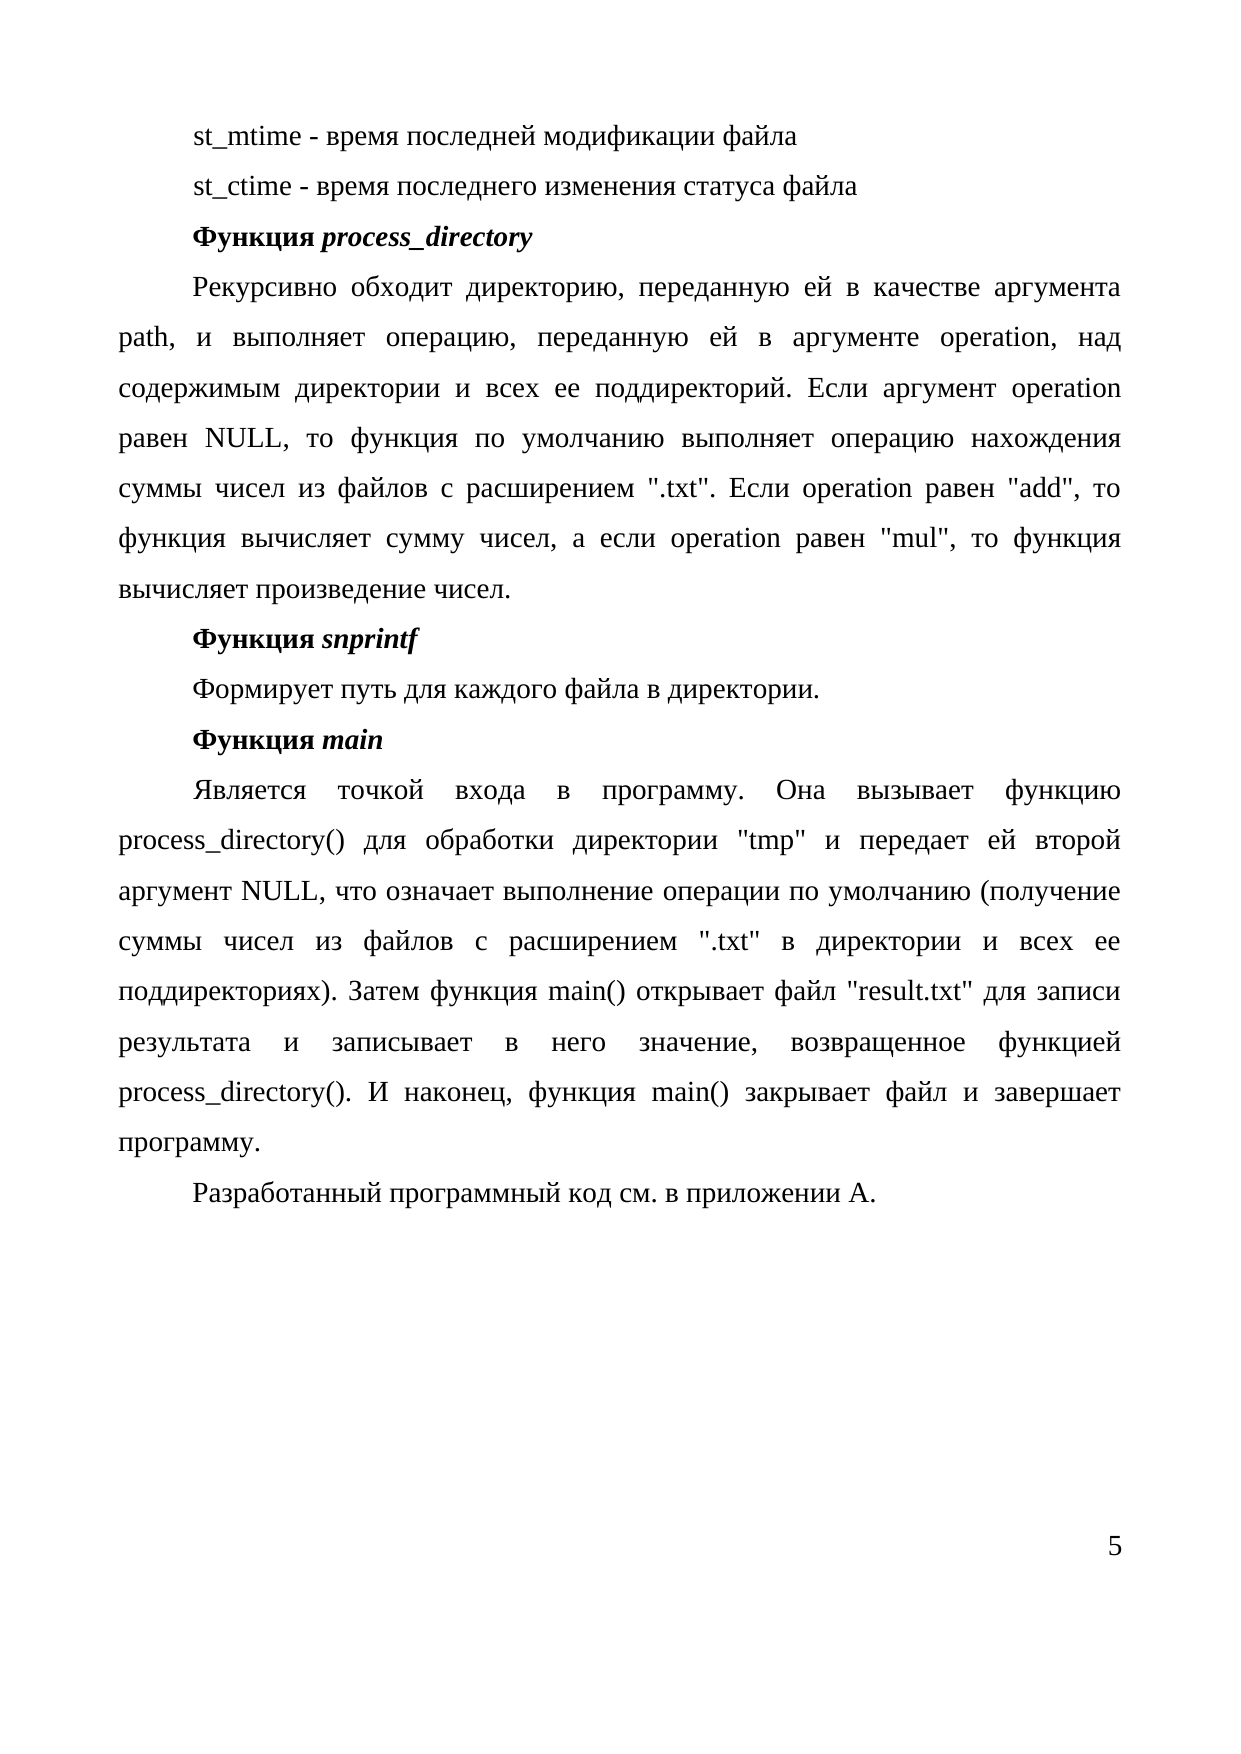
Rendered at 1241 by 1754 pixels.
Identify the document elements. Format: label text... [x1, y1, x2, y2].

text Является точкой входа в программу. Она вызывает функцию process_directory() для обработки директории "tmp" и передает ей второй аргумент NULL, что означает выполнение операции по умолчанию (получение суммы чисел из файлов с расширением ".txt" в директории и всех ее поддиректориях). Затем функция main() открывает файл "result.txt" для записи результата и записывает в него значение, возвращенное функцией process_directory(). И наконец, функция main() закрывает файл и завершает программу. [118, 772, 1122, 1158]
text st_mtime - время последней модификации файла [118, 118, 1122, 152]
text Формирует путь для каждого файла в директории. [118, 672, 1122, 705]
subtitle Функция process_directory [118, 219, 1122, 252]
subtitle Функция snprintf [118, 621, 1122, 655]
text Рекурсивно обходит директорию, переданную ей в качестве аргумента path, и выполняет операцию, переданную ей в аргументе operation, над содержимым директории и всех ее поддиректорий. Если аргумент operation равен NULL, то функция по умолчанию выполняет операцию нахождения суммы чисел из файлов с расширением ".txt". Если operation равен "add", то функция вычисляет сумму чисел, а если operation равен "mul", то функция вычисляет произведение чисел. [118, 269, 1122, 604]
subtitle Функция main [118, 722, 1122, 755]
text Разработанный программный код см. в приложении А. [118, 1175, 1122, 1208]
text st_ctime - время последнего изменения статуса файла [118, 168, 1122, 202]
